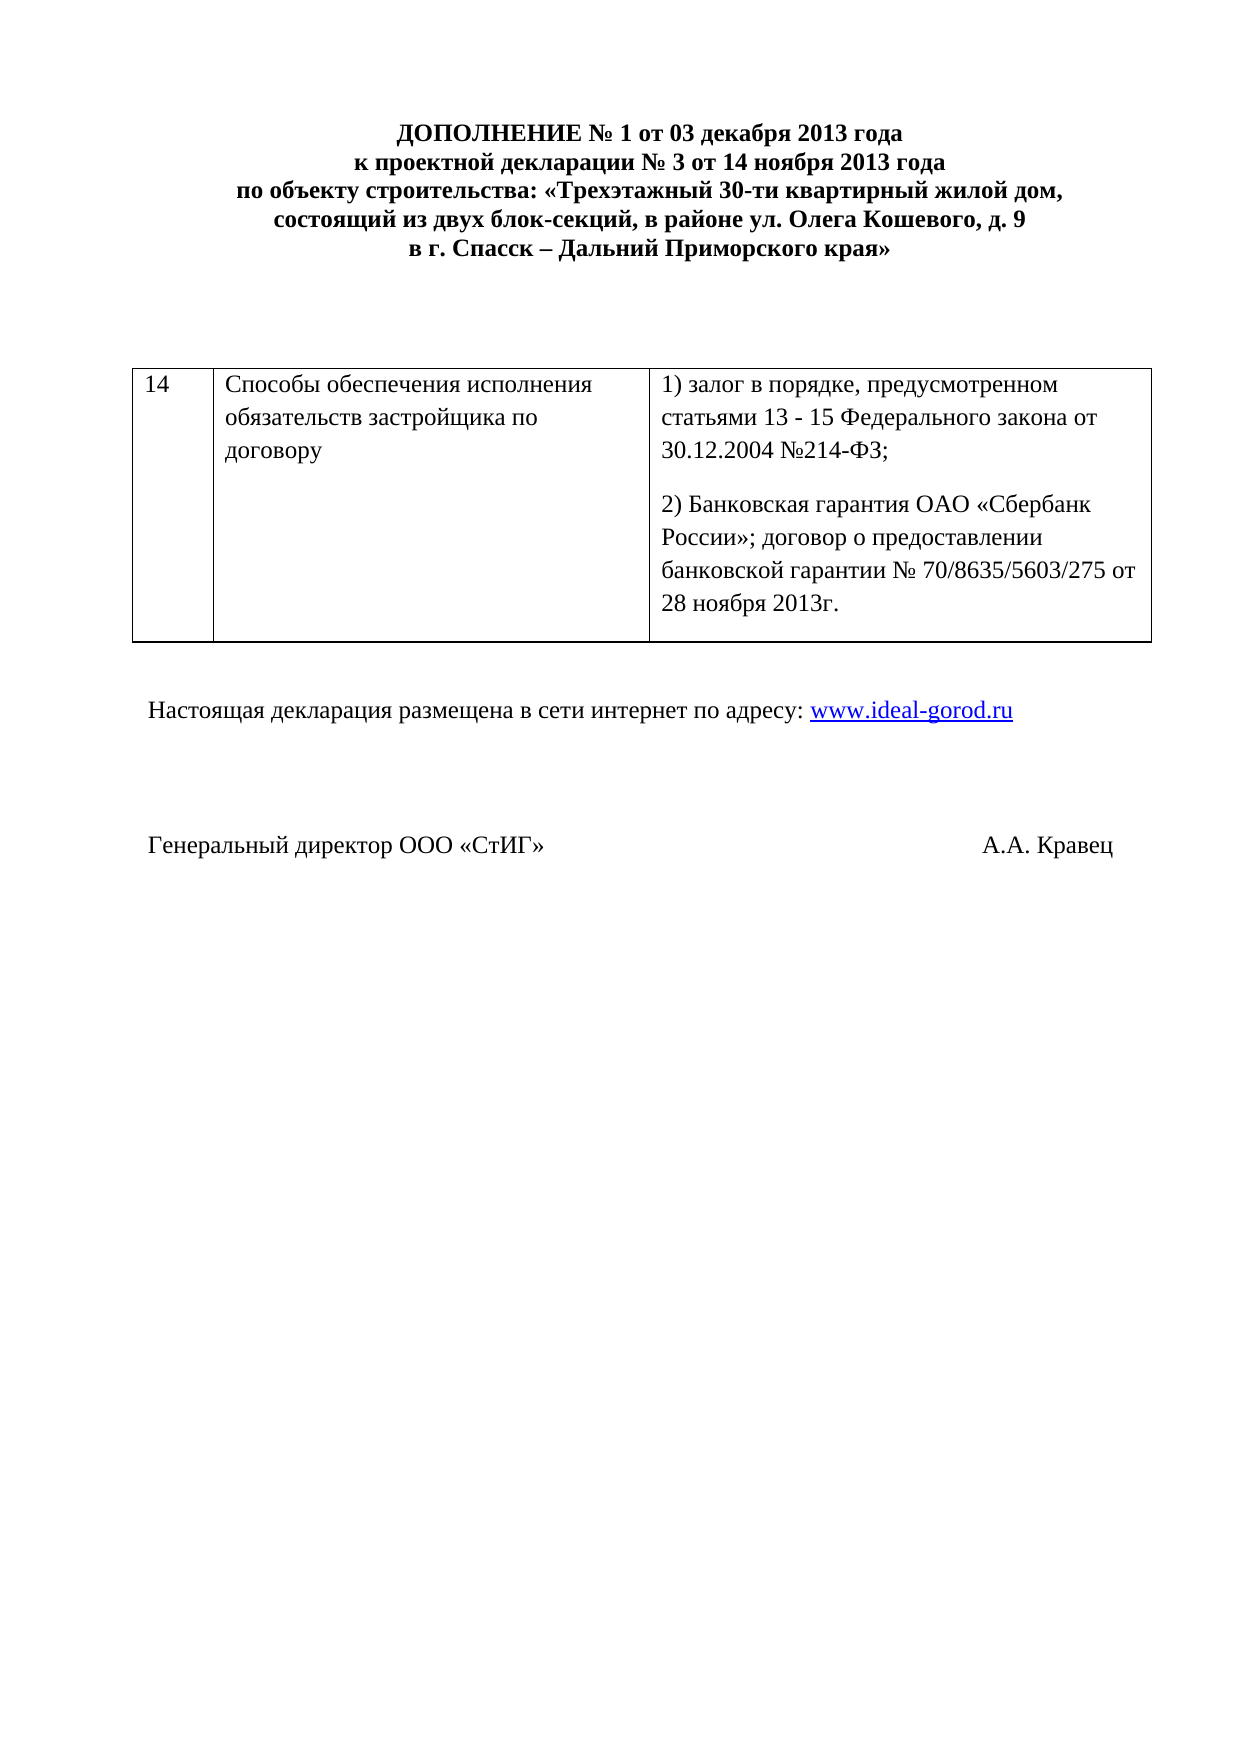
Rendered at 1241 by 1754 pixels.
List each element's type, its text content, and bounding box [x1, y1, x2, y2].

table_header Способы обеспечения исполнения обязательств застройщика по договору [214, 369, 649, 641]
text по объекту строительства: «Трехэтажный 30-ти квартирный жилой дом, [148, 176, 1152, 204]
text в г. Спасск – Дальний Приморского края» [148, 233, 1152, 262]
table_header 14 [133, 369, 213, 641]
text к проектной декларации № 3 от 14 ноября 2013 года [148, 147, 1152, 176]
text ДОПОЛНЕНИЕ № 1 от 03 декабря 2013 года [148, 118, 1152, 147]
text Генеральный директор ООО «СтИГ» А.А. Кравец [148, 830, 1152, 859]
table_header 1) залог в порядке, предусмотренном статьями 13 - 15 Федерального закона от 30.12.2004 №214-ФЗ; 2) Банковская гарантия ОАО «Сбербанк России»; договор о предоставлении банковской гарантии № 70/8635/5603/275 от 28 ноября 2013г. [650, 369, 1151, 641]
text Настоящая декларация размещена в сети интернет по адресу: www.ideal-gorod.ru [148, 695, 1152, 724]
text состоящий из двух блок-секций, в районе ул. Олега Кошевого, д. 9 [148, 204, 1152, 233]
